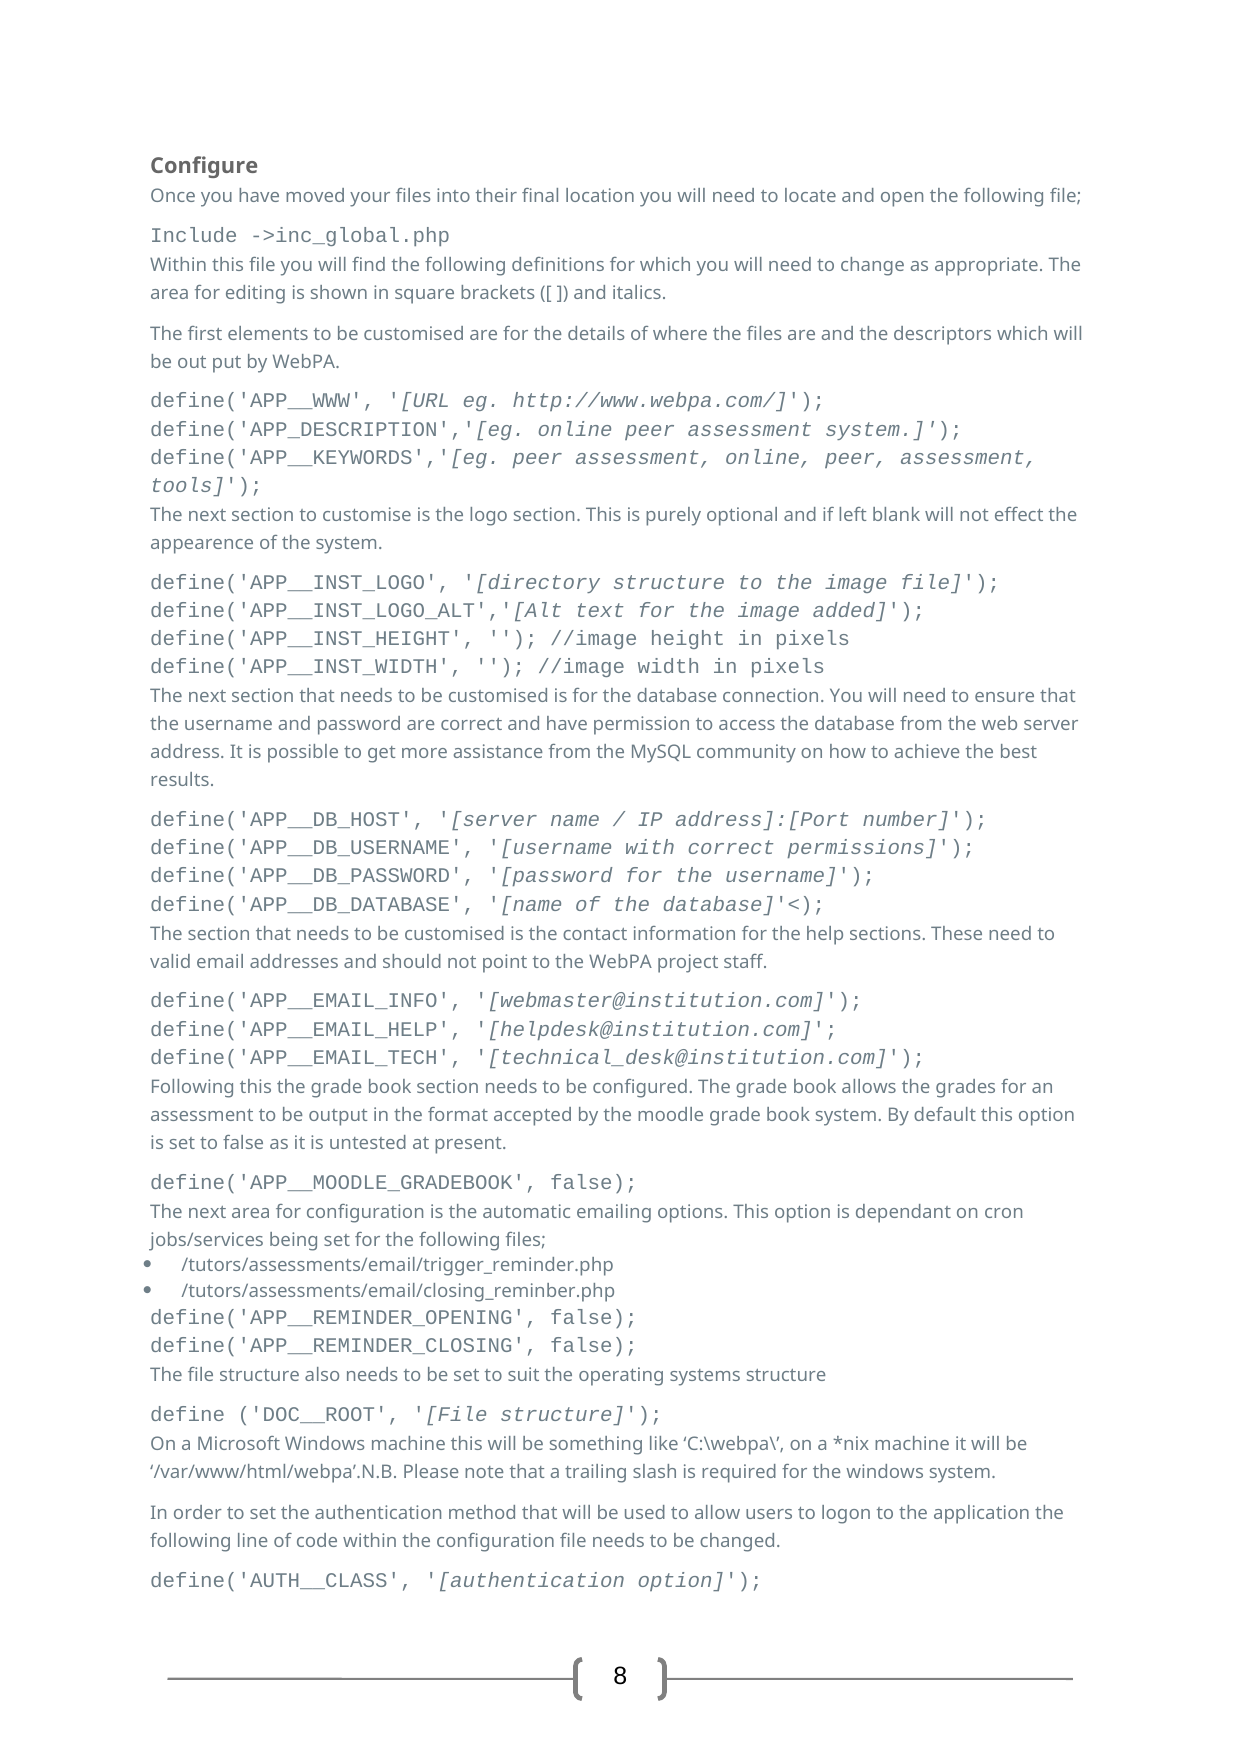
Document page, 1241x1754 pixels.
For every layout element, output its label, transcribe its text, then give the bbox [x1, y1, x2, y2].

text The file structure also needs to be set to suit the operating systems structure [150, 1359, 1090, 1387]
text Configure [150, 150, 1090, 180]
text define('AUTH__CLASS', '[authentication option]'); [150, 1565, 1090, 1593]
text On a Microsoft Windows machine this will be something like ‘C:\webpa\’, on a *nix machine it will be ‘/var/www/html/webpa’.N.B. Please note that a trailing slash is required for the windows system. [150, 1428, 1090, 1484]
text The next area for configuration is the automatic emailing options. This option is dependant on cron jobs/services being set for the following files; [150, 1195, 1090, 1252]
list /tutors/assessments/email/trigger_reminder.php [144, 1252, 1059, 1277]
text Once you have moved your files into their final location you will need to locate and open the following file; [150, 180, 1090, 208]
text define ('DOC__ROOT', '[File structure]'); [150, 1399, 1090, 1428]
text Include ->inc_global.php [150, 220, 1090, 248]
text define('APP__INST_LOGO', '[directory structure to the image file]'); define('APP__INST_LOGO_ALT','[Alt text for the image added]'); define('APP__INST_HEIGHT', ''); //image height in pixels define('APP__INST_WIDTH', ''); //image width in pixels [150, 567, 1090, 680]
text The first elements to be customised are for the details of where the files are and the descriptors which will be out put by WebPA. [150, 317, 1090, 373]
text define('APP__REMINDER_OPENING', false); define('APP__REMINDER_CLOSING', false); [150, 1303, 1090, 1359]
text Following this the grade book section needs to be configured. The grade book allows the grades for an assessment to be output in the format accepted by the moodle grade book system. By default this option is set to false as it is untested at present. [150, 1070, 1090, 1155]
list /tutors/assessments/email/closing_reminber.php [144, 1277, 1059, 1303]
text define('APP__MOODLE_GRADEBOOK', false); [150, 1167, 1090, 1195]
text Within this file you will find the following definitions for which you will need to change as appropriate. The area for editing is shown in square brackets ([ ]) and italics. [150, 248, 1090, 305]
text define('APP__EMAIL_INFO', '[webmaster@institution.com]'); define('APP__EMAIL_HELP', '[helpdesk@institution.com]'; define('APP__EMAIL_TECH', '[technical_desk@institution.com]'); [150, 986, 1090, 1070]
text define('APP__DB_HOST', '[server name / IP address]:[Port number]'); define('APP__DB_USERNAME', '[username with correct permissions]'); define('APP__DB_PASSWORD', '[password for the username]'); define('APP__DB_DATABASE', '[name of the database]'<); [150, 805, 1090, 917]
text In order to set the authentication method that will be used to allow users to logon to the application the following line of code within the configuration file needs to be changed. [150, 1496, 1090, 1553]
text The next section to customise is the logo section. This is purely optional and if left blank will not effect the appearence of the system. [150, 498, 1090, 555]
text define('APP__WWW', '[URL eg. http://www.webpa.com/]'); define('APP_DESCRIPTION','[eg. online peer assessment system.]'); define('APP__KEYWORDS','[eg. peer assessment, online, peer, assessment, tools]'); [150, 386, 1090, 498]
text The next section that needs to be customised is for the database connection. You will need to ensure that the username and password are correct and have permission to access the database from the web server address. It is possible to get more assistance from the MySQL community on how to achieve the best results. [150, 680, 1090, 792]
text The section that needs to be customised is the contact information for the help sections. These need to valid email addresses and should not point to the WebPA project staff. [150, 917, 1090, 973]
